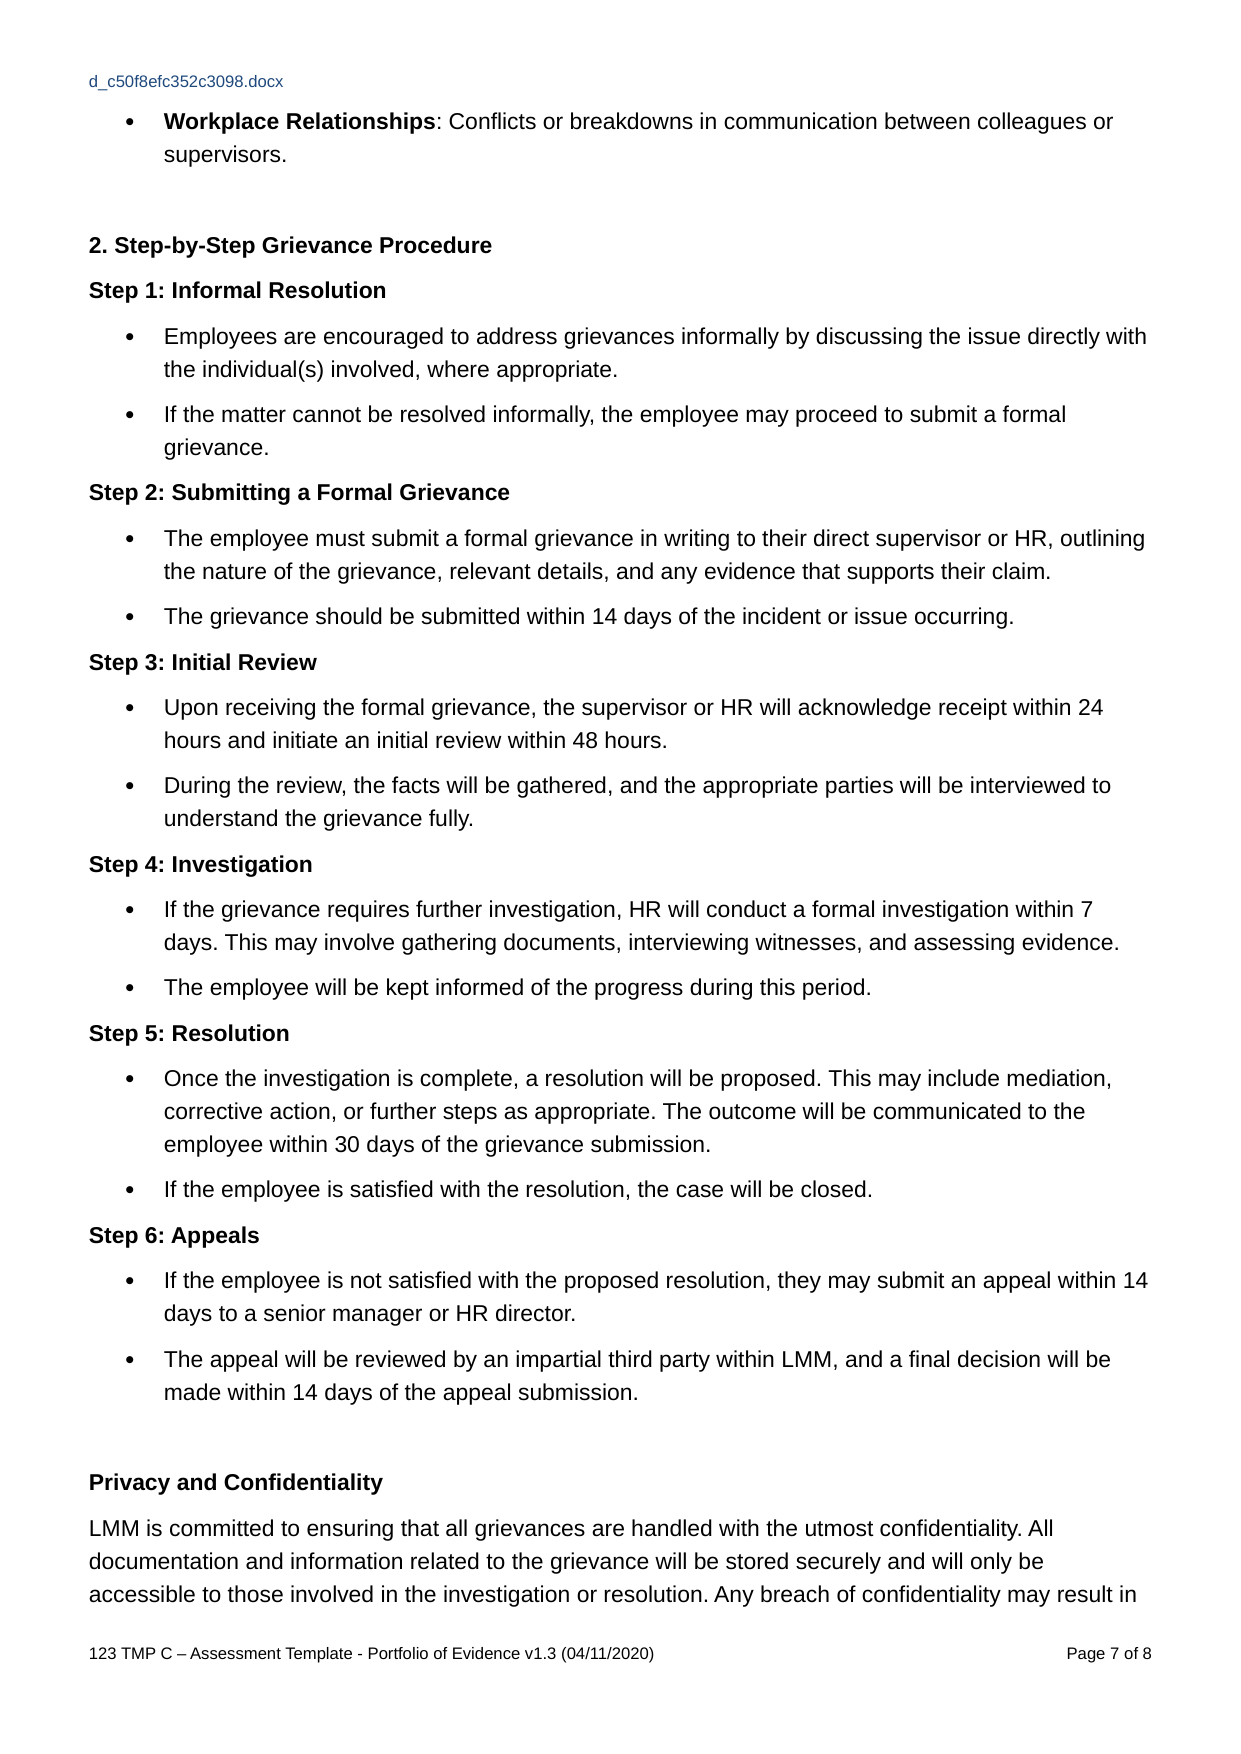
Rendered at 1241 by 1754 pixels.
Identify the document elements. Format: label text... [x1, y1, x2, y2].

text 2. Step-by-Step Grievance Procedure [89, 232, 1152, 258]
text Step 6: Appeals [89, 1222, 1152, 1248]
text Step 3: Initial Review [89, 648, 1152, 675]
list If the grievance requires further investigation, HR will conduct a formal investigation within 7 days. This may involve gathering documents, interviewing witnesses, and assessing evidence. [126, 896, 1152, 955]
list The grievance should be submitted within 14 days of the incident or issue occurring. [126, 603, 1152, 629]
text Privacy and Confidentiality [89, 1469, 1152, 1496]
text Step 2: Submitting a Formal Grievance [89, 479, 1152, 506]
list The employee must submit a formal grievance in writing to their direct supervisor or HR, outlining the nature of the grievance, relevant details, and any evidence that supports their claim. [126, 525, 1152, 584]
list Upon receiving the formal grievance, the supervisor or HR will acknowledge receipt within 24 hours and initiate an initial review within 48 hours. [126, 694, 1152, 753]
list The employee will be kept informed of the progress during this period. [126, 974, 1152, 1001]
list During the review, the facts will be gathered, and the appropriate parties will be interviewed to understand the grievance fully. [126, 772, 1152, 832]
list The appeal will be reviewed by an impartial third party within LMM, and a final decision will be made within 14 days of the appeal submission. [126, 1346, 1152, 1405]
list If the matter cannot be resolved informally, the employee may proceed to submit a formal grievance. [126, 401, 1152, 460]
list If the employee is satisfied with the resolution, the case will be closed. [126, 1176, 1152, 1203]
list Once the investigation is complete, a resolution will be proposed. This may include mediation, corrective action, or further steps as appropriate. The outcome will be communicated to the employee within 30 days of the grievance submission. [126, 1065, 1152, 1157]
list Employees are encouraged to address grievances informally by discussing the issue directly with the individual(s) involved, where appropriate. [126, 323, 1152, 382]
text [89, 1515, 1152, 1607]
text Step 5: Resolution [89, 1020, 1152, 1046]
text Step 4: Investigation [89, 851, 1152, 877]
list Workplace Relationships: Conflicts or breakdowns in communication between colleagues or supervisors. [126, 108, 1152, 167]
list If the employee is not satisfied with the proposed resolution, they may submit an appeal within 14 days to a senior manager or HR director. [126, 1267, 1152, 1327]
text Step 1: Informal Resolution [89, 277, 1152, 304]
